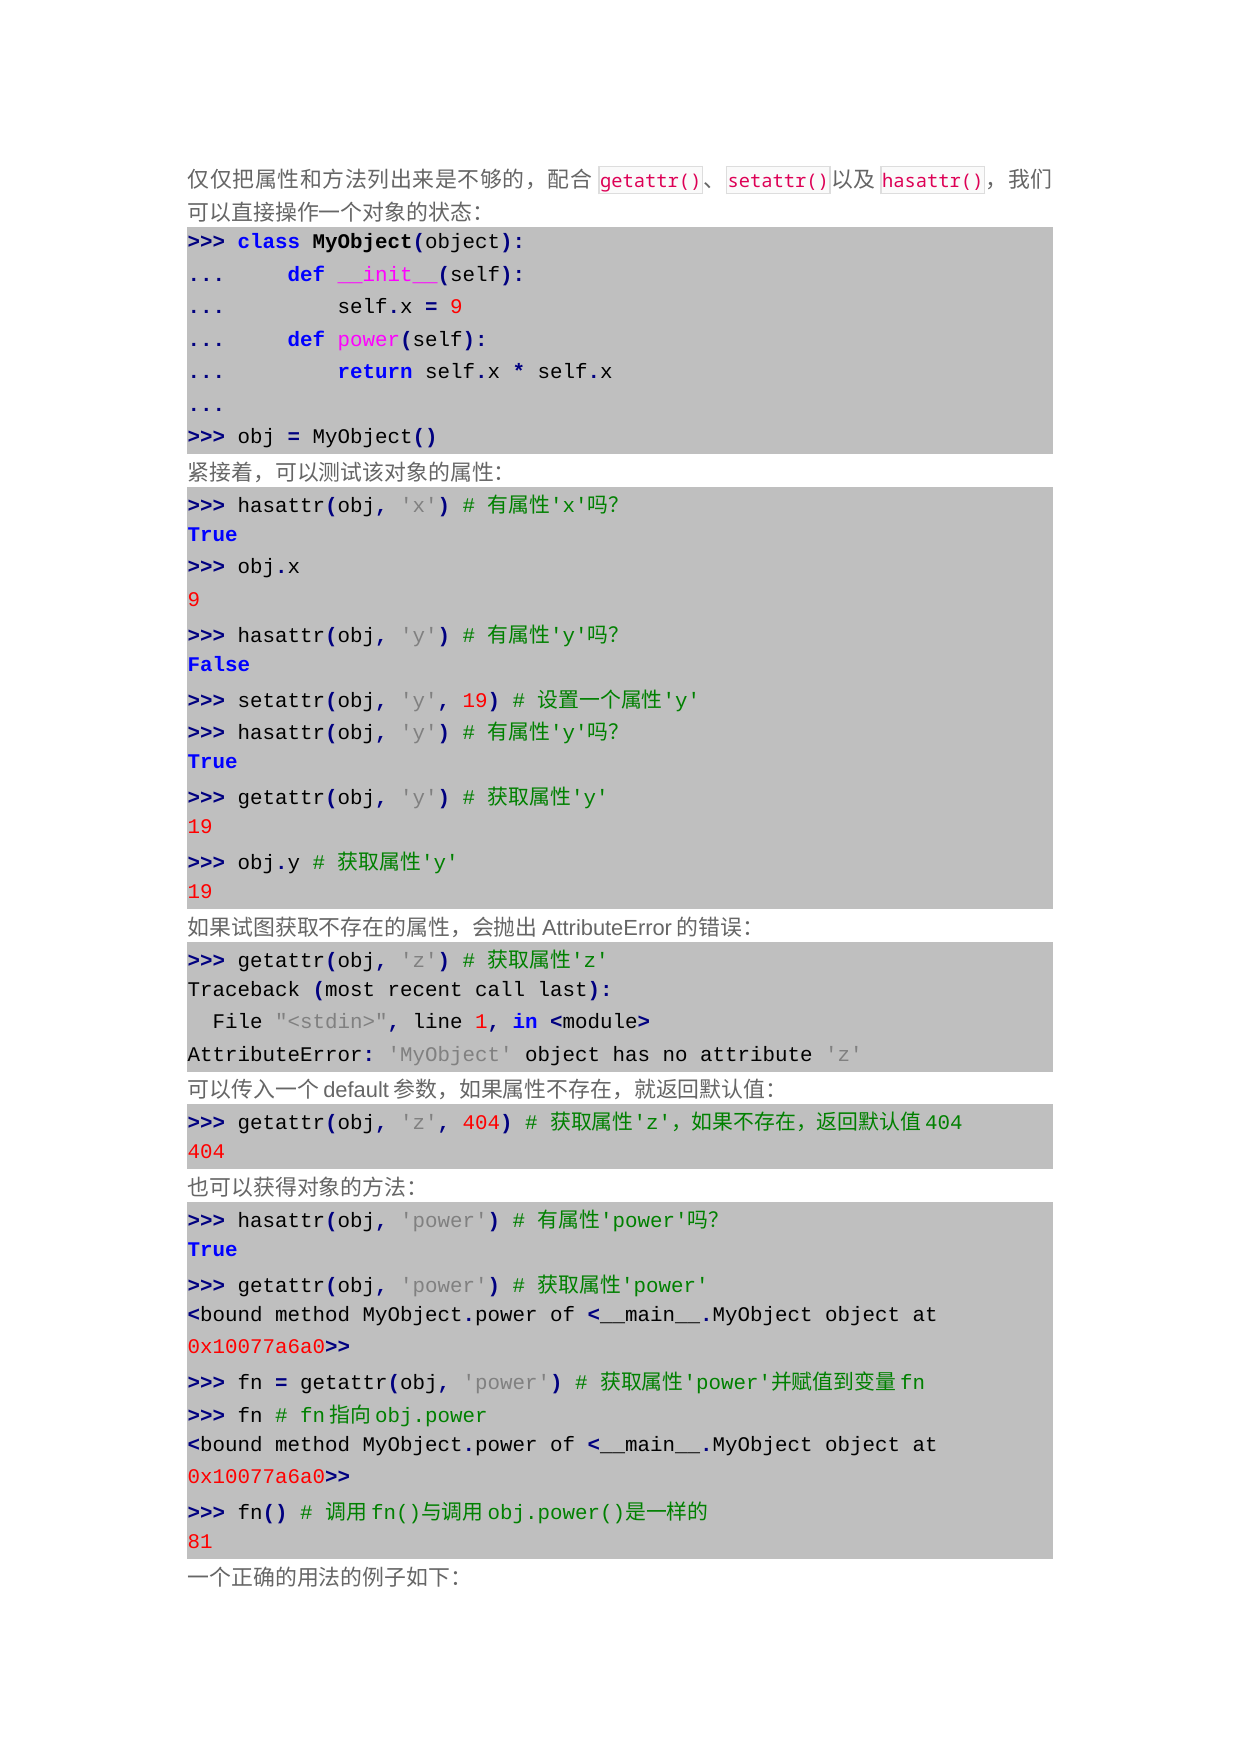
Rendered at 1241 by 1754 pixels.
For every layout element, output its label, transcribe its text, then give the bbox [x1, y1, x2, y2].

text <bound method MyObject.power of <__main__.MyObject object at 0x10077a6a0>> [187, 1299, 1053, 1364]
text AttributeError: 'MyObject' object has no attribute 'z' [187, 1039, 1053, 1072]
text >>> obj.y # 获取属性'y' [187, 844, 1053, 877]
text 19 [187, 877, 1053, 909]
text 19 [187, 812, 1053, 844]
text >>> class MyObject(object): [187, 227, 1053, 259]
text ... def power(self): [187, 324, 1053, 357]
text True [187, 747, 1053, 779]
text >>> getattr(obj, 'z', 404) # 获取属性'z'，如果不存在，返回默认值404 [187, 1104, 1053, 1137]
text ... self.x = 9 [187, 292, 1053, 324]
text ... [187, 389, 1053, 422]
text 一个正确的用法的例子如下： [187, 1559, 1053, 1592]
text >>> setattr(obj, 'y', 19) # 设置一个属性'y' [187, 682, 1053, 714]
text 404 [187, 1137, 1053, 1169]
text ... return self.x * self.x [187, 357, 1053, 389]
text >>> fn() # 调用fn()与调用obj.power()是一样的 [187, 1494, 1053, 1527]
text File "<stdin>", line 1, in <module> [187, 1007, 1053, 1039]
text True [187, 1234, 1053, 1267]
text >>> fn # fn指向obj.power [187, 1397, 1053, 1429]
text >>> getattr(obj, 'power') # 获取属性'power' [187, 1267, 1053, 1299]
text >>> obj = MyObject() [187, 422, 1053, 454]
text >>> hasattr(obj, 'x') # 有属性'x'吗？ [187, 487, 1053, 519]
text >>> getattr(obj, 'z') # 获取属性'z' [187, 942, 1053, 974]
text >>> obj.x [187, 552, 1053, 584]
text ... def __init__(self): [187, 259, 1053, 292]
text 81 [187, 1527, 1053, 1559]
text <bound method MyObject.power of <__main__.MyObject object at 0x10077a6a0>> [187, 1429, 1053, 1494]
text 可以传入一个default参数，如果属性不存在，就返回默认值： [187, 1072, 1053, 1104]
text >>> fn = getattr(obj, 'power') # 获取属性'power'并赋值到变量fn [187, 1364, 1053, 1397]
text True [187, 519, 1053, 552]
text False [187, 649, 1053, 682]
text >>> hasattr(obj, 'y') # 有属性'y'吗？ [187, 617, 1053, 649]
text 紧接着，可以测试该对象的属性： [187, 454, 1053, 487]
text 如果试图获取不存在的属性，会抛出AttributeError的错误： [187, 909, 1053, 942]
text 仅仅把属性和方法列出来是不够的，配合getattr()、setattr()以及hasattr()，我们可以直接操作一个对象的状态： [187, 162, 1053, 227]
text 9 [187, 584, 1053, 617]
text >>> getattr(obj, 'y') # 获取属性'y' [187, 779, 1053, 812]
text >>> hasattr(obj, 'power') # 有属性'power'吗？ [187, 1202, 1053, 1234]
text Traceback (most recent call last): [187, 974, 1053, 1007]
text >>> hasattr(obj, 'y') # 有属性'y'吗？ [187, 714, 1053, 747]
text 也可以获得对象的方法： [187, 1169, 1053, 1202]
